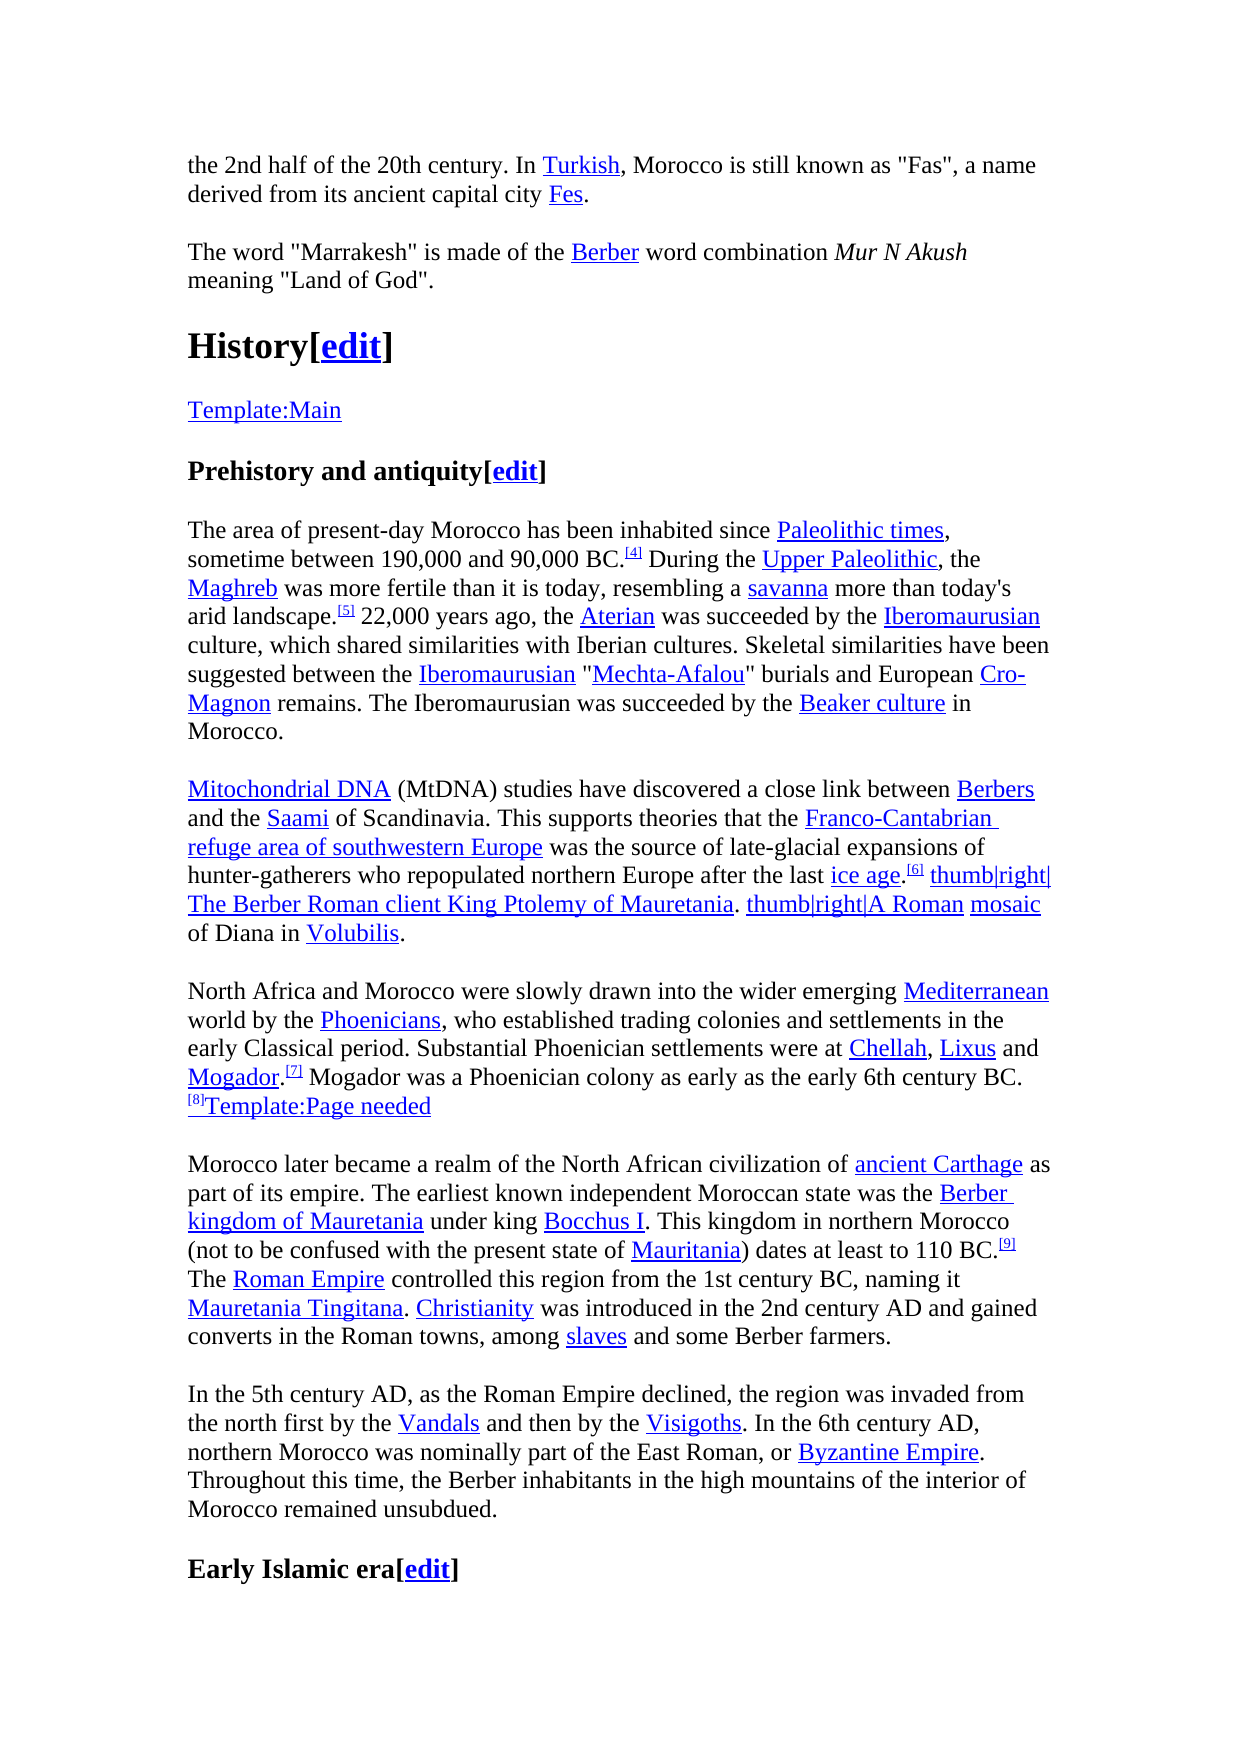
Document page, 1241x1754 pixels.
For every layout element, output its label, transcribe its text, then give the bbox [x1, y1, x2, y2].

text The area of present-day Morocco has been inhabited since Paleolithic times, sometime between 190,000 and 90,000 BC.[4] During the Upper Paleolithic, the Maghreb was more fertile than it is today, resembling a savanna more than today's arid landscape.[5] 22,000 years ago, the Aterian was succeeded by the Iberomaurusian culture, which shared similarities with Iberian cultures. Skeletal similarities have been suggested between the Iberomaurusian "Mechta-Afalou" burials and European Cro-Magnon remains. The Iberomaurusian was succeeded by the Beaker culture in Morocco. [187, 515, 1053, 745]
text Template:Main [187, 396, 1053, 424]
text The word "Marrakesh" is made of the Berber word combination Mur N Akush meaning "Land of God". [187, 237, 1053, 294]
subtitle Prehistory and antiquity[edit] [187, 453, 1053, 486]
subtitle Early Islamic era[edit] [187, 1552, 1053, 1584]
subtitle History[edit] [187, 323, 1053, 366]
text In the 5th century AD, as the Roman Empire declined, the region was invaded from the north first by the Vandals and then by the Visigoths. In the 6th century AD, northern Morocco was nominally part of the East Roman, or Byzantine Empire. Throughout this time, the Berber inhabitants in the high mountains of the interior of Morocco remained unsubdued. [187, 1379, 1053, 1523]
text Morocco later became a realm of the North African civilization of ancient Carthage as part of its empire. The earliest known independent Moroccan state was the Berber kingdom of Mauretania under king Bocchus I. This kingdom in northern Morocco (not to be confused with the present state of Mauritania) dates at least to 110 BC.[9] The Roman Empire controlled this region from the 1st century BC, naming it Mauretania Tingitana. Christianity was introduced in the 2nd century AD and gained converts in the Roman towns, among slaves and some Berber farmers. [187, 1149, 1053, 1350]
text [187, 150, 1053, 207]
text North Africa and Morocco were slowly drawn into the wider emerging Mediterranean world by the Phoenicians, who established trading colonies and settlements in the early Classical period. Substantial Phoenician settlements were at Chellah, Lixus and Mogador.[7] Mogador was a Phoenician colony as early as the early 6th century BC.[8]Template:Page needed [187, 976, 1053, 1120]
text Mitochondrial DNA (MtDNA) studies have discovered a close link between Berbers and the Saami of Scandinavia. This supports theories that the Franco-Cantabrian refuge area of southwestern Europe was the source of late-glacial expansions of hunter-gatherers who repopulated northern Europe after the last ice age.[6] thumb|right|The Berber Roman client King Ptolemy of Mauretania. thumb|right|A Roman mosaic of Diana in Volubilis. [187, 774, 1053, 947]
